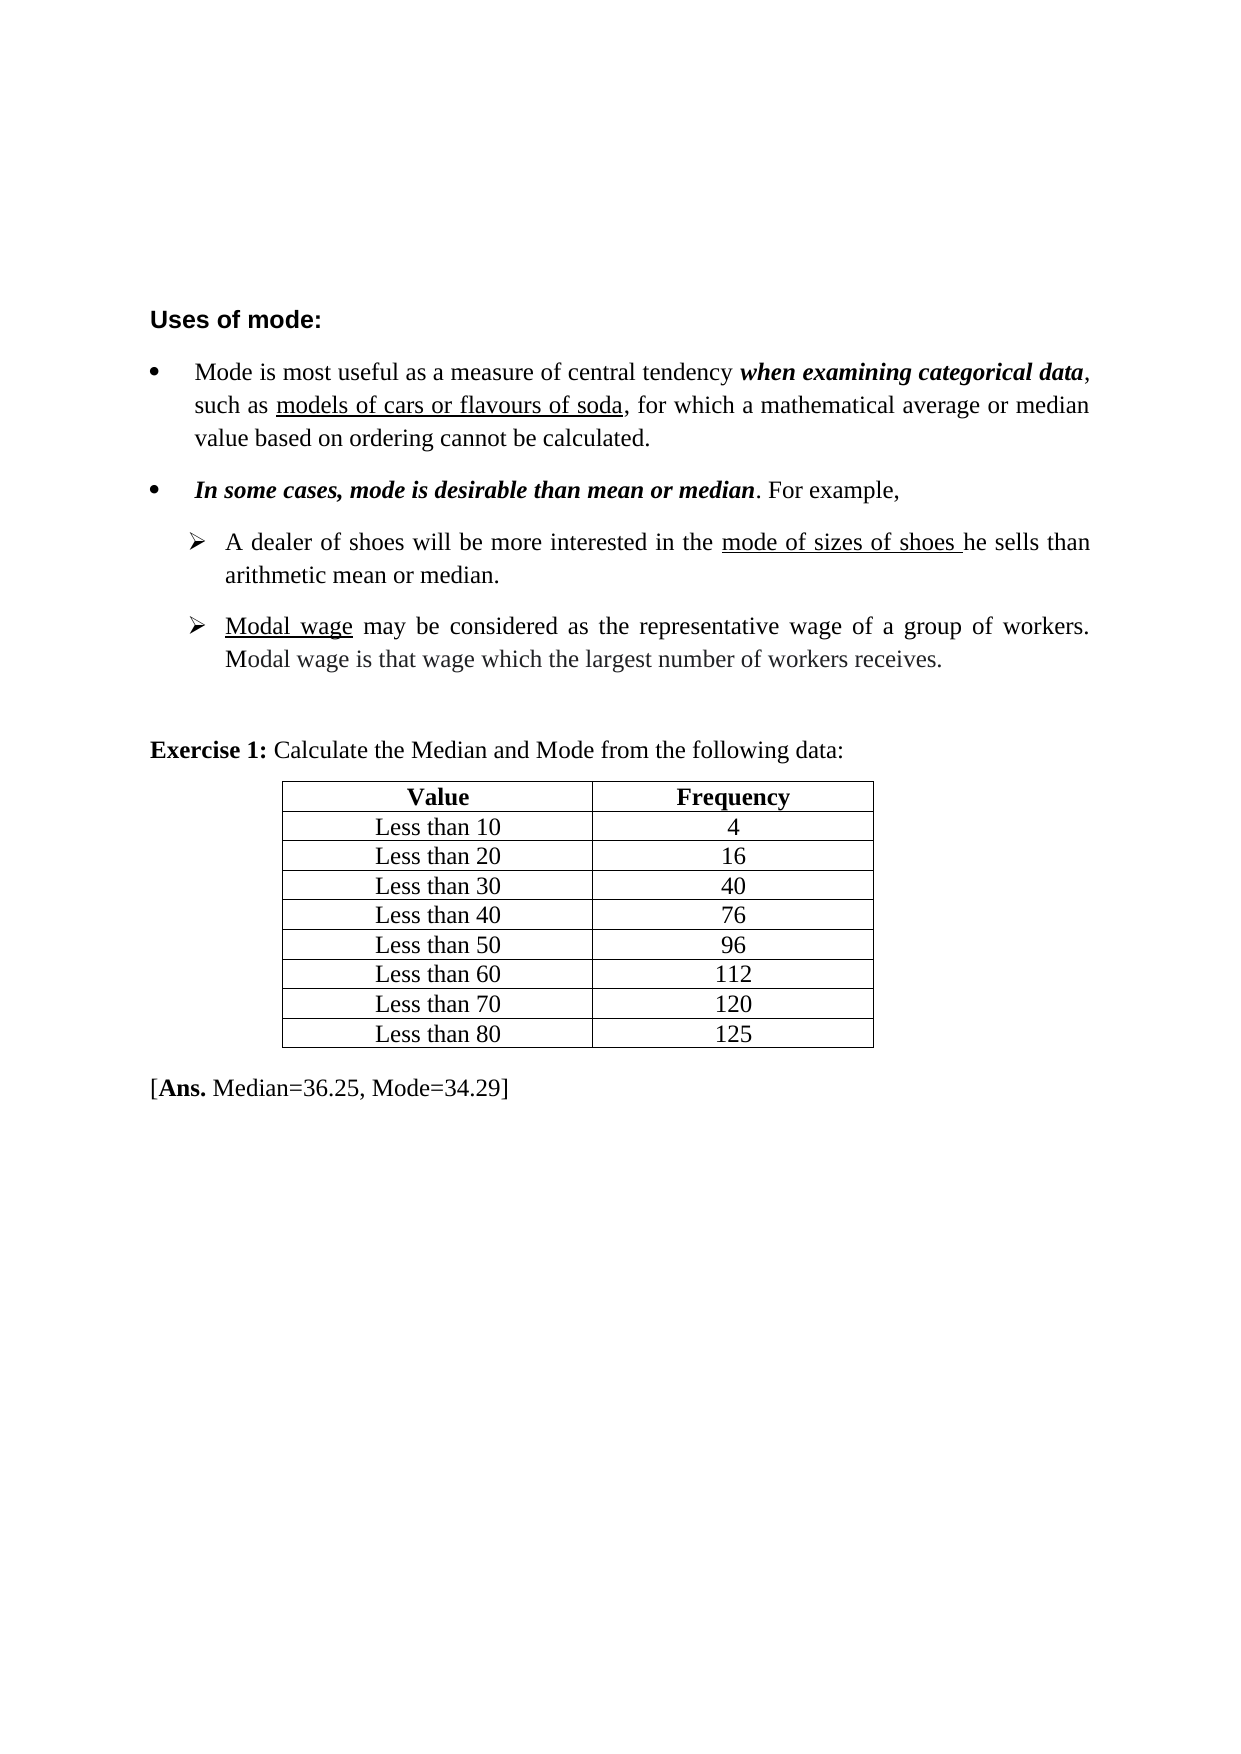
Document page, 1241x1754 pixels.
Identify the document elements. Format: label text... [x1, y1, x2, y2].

text Uses of mode: [150, 305, 1090, 334]
table_cell 125 [593, 1019, 873, 1047]
table_cell 76 [593, 900, 873, 929]
text [Ans. Median=36.25, Mode=34.29] [150, 1073, 1090, 1102]
table_header Frequency [593, 782, 873, 811]
list In some cases, mode is desirable than mean or median. For example, [150, 475, 1090, 504]
table_cell 112 [593, 960, 873, 988]
table_cell 4 [593, 812, 873, 840]
table_cell Less than 10 [283, 812, 592, 840]
table_cell Less than 30 [283, 871, 592, 899]
table_cell 16 [593, 841, 873, 870]
list Modal wage may be considered as the representative wage of a group of workers. Modal wage is that wage which the largest number of workers receives. [187, 611, 1090, 673]
table_cell Less than 70 [283, 989, 592, 1018]
text Exercise 1: Calculate the Median and Mode from the following data: [150, 736, 1090, 764]
table_header Value [283, 782, 592, 811]
table_cell Less than 80 [283, 1019, 592, 1047]
table_cell 96 [593, 930, 873, 958]
table_cell Less than 40 [283, 900, 592, 929]
list Mode is most useful as a measure of central tendency when examining categorical data, such as models of cars or flavours of soda, for which a mathematical average or median value based on ordering cannot be calculated. [150, 357, 1090, 452]
list A dealer of shoes will be more interested in the mode of sizes of shoes he sells than arithmetic mean or median. [187, 527, 1090, 588]
table_cell Less than 20 [283, 841, 592, 870]
table_cell Less than 60 [283, 960, 592, 988]
table_cell 40 [593, 871, 873, 899]
table_cell Less than 50 [283, 930, 592, 958]
table_cell 120 [593, 989, 873, 1018]
